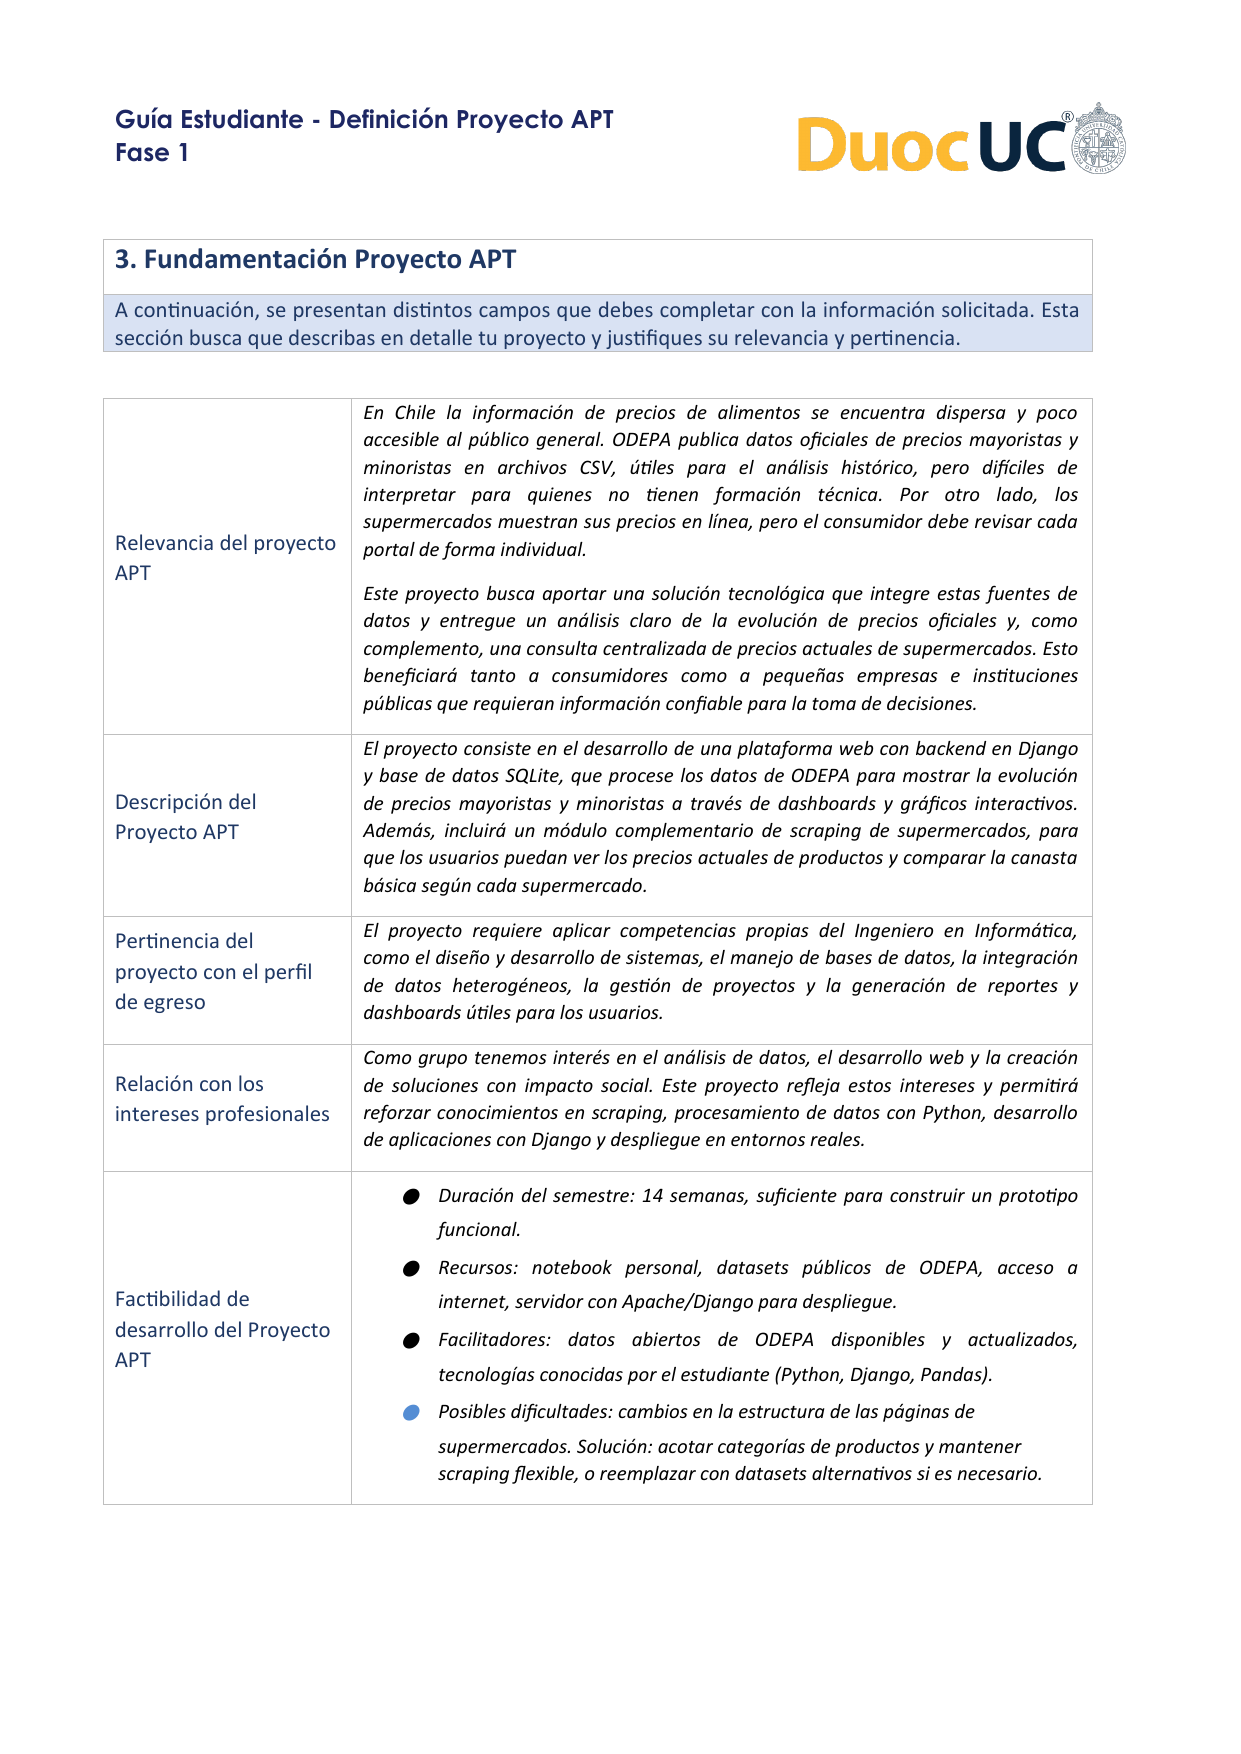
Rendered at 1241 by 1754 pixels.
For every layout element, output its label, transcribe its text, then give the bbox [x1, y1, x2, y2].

table_cell Descripción del Proyecto APT [104, 735, 351, 916]
table_cell Como grupo tenemos interés en el análisis de datos, el desarrollo web y la creación de soluciones con impacto social. Este proyecto refleja estos intereses y permitirá reforzar conocimientos en scraping, procesamiento de datos con Python, desarrollo de aplicaciones con Django y despliegue en entornos reales. [352, 1045, 1092, 1171]
table_cell A continuación, se presentan distintos campos que debes completar con la información solicitada. Esta sección busca que describas en detalle tu proyecto y justifiques su relevancia y pertinencia. [104, 295, 1092, 351]
table_cell El proyecto requiere aplicar competencias propias del Ingeniero en Informática, como el diseño y desarrollo de sistemas, el manejo de bases de datos, la integración de datos heterogéneos, la gestión de proyectos y la generación de reportes y dashboards útiles para los usuarios. [352, 917, 1092, 1043]
table_cell Factibilidad de desarrollo del Proyecto APT [104, 1172, 351, 1504]
table_cell El proyecto consiste en el desarrollo de una plataforma web con backend en Django y base de datos SQLite, que procese los datos de ODEPA para mostrar la evolución de precios mayoristas y minoristas a través de dashboards y gráficos interactivos. Además, incluirá un módulo complementario de scraping de supermercados, para que los usuarios puedan ver los precios actuales de productos y comparar la canasta básica según cada supermercado. [352, 735, 1092, 916]
table_cell Duración del semestre: 14 semanas, suficiente para construir un prototipo funcional. Recursos: notebook personal, datasets públicos de ODEPA, acceso a internet, servidor con Apache/Django para despliegue. Facilitadores: datos abiertos de ODEPA disponibles y actualizados, tecnologías conocidas por el estudiante (Python, Django, Pandas). Posibles dificultades: cambios en la estructura de las páginas de supermercados. Solución: acotar categorías de productos y mantener scraping flexible, o reemplazar con datasets alternativos si es necesario. [352, 1172, 1092, 1504]
table_cell Relación con los intereses profesionales [104, 1045, 351, 1171]
picture [798, 102, 1126, 174]
table_cell Pertinencia del proyecto con el perfil de egreso [104, 917, 351, 1043]
table_header Relevancia del proyecto APT [104, 399, 351, 734]
table_header 3. Fundamentación Proyecto APT [104, 240, 1092, 294]
table_header En Chile la información de precios de alimentos se encuentra dispersa y poco accesible al público general. ODEPA publica datos oficiales de precios mayoristas y minoristas en archivos CSV, útiles para el análisis histórico, pero difíciles de interpretar para quienes no tienen formación técnica. Por otro lado, los supermercados muestran sus precios en línea, pero el consumidor debe revisar cada portal de forma individual. Este proyecto busca aportar una solución tecnológica que integre estas fuentes de datos y entregue un análisis claro de la evolución de precios oficiales y, como complemento, una consulta centralizada de precios actuales de supermercados. Esto beneficiará tanto a consumidores como a pequeñas empresas e instituciones públicas que requieran información confiable para la toma de decisiones. [352, 399, 1092, 734]
